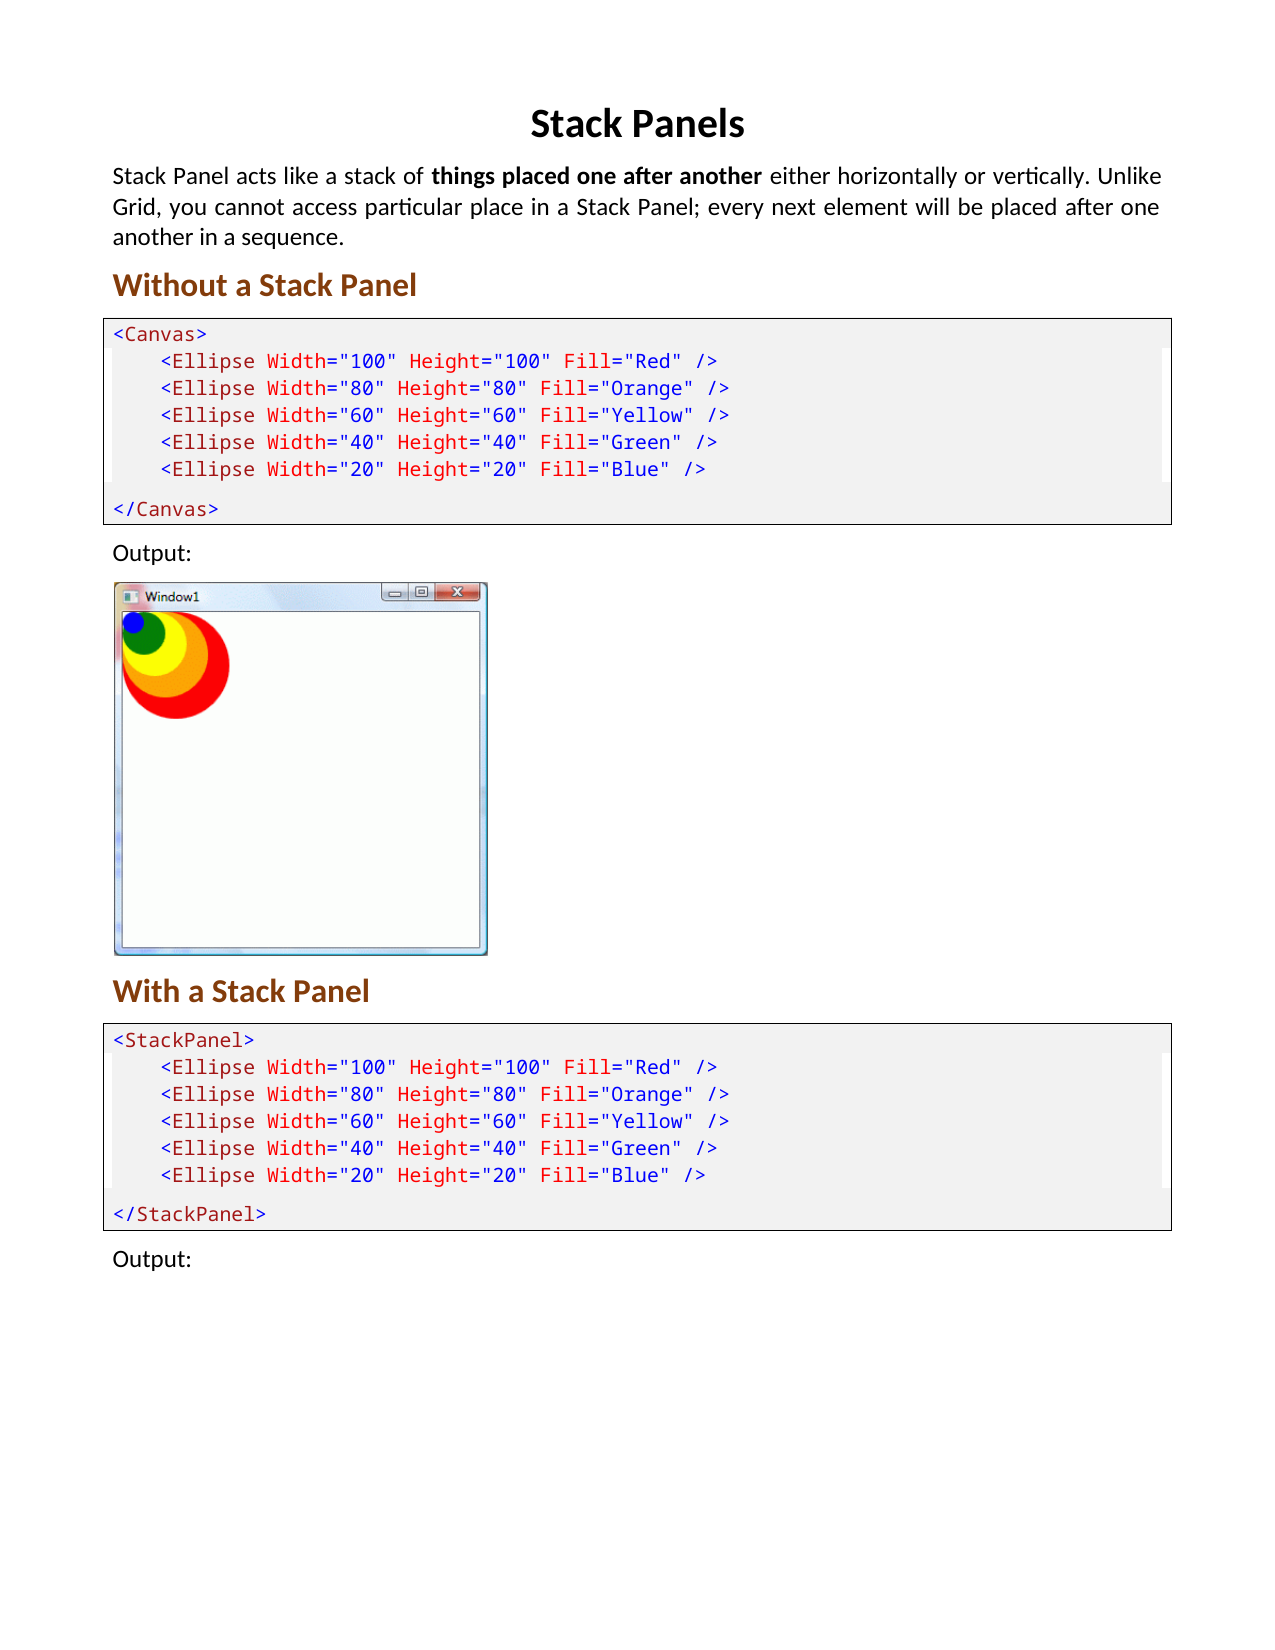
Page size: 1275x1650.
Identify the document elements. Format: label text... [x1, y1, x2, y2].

text </StackPanel> [104, 1198, 1171, 1230]
text <Ellipse Width="20" Height="20" Fill="Blue" /> [112, 1161, 1162, 1188]
text <StackPanel> [104, 1024, 1171, 1053]
text <Ellipse Width="80" Height="80" Fill="Orange" /> [112, 1080, 1162, 1107]
text </Canvas> [104, 492, 1171, 524]
picture [112, 580, 490, 958]
text Output: [112, 538, 1162, 568]
text <Canvas> [104, 319, 1171, 348]
text <Ellipse Width="20" Height="20" Fill="Blue" /> [112, 456, 1162, 482]
text <Ellipse Width="100" Height="100" Fill="Red" /> [112, 1053, 1162, 1080]
text Output: [112, 1243, 1162, 1274]
text <Ellipse Width="60" Height="60" Fill="Yellow" /> [112, 1107, 1162, 1134]
text <Ellipse Width="40" Height="40" Fill="Green" /> [112, 428, 1162, 456]
text <Ellipse Width="100" Height="100" Fill="Red" /> [112, 348, 1162, 374]
text Stack Panel acts like a stack of things placed one after another either horizontally or vertically. Unlike Grid, you cannot access particular place in a Stack Panel; every next element will be placed after one another in a sequence. [112, 160, 1162, 252]
subtitle Without a Stack Panel [112, 264, 1162, 305]
subtitle Stack Panels [112, 97, 1162, 148]
text <Ellipse Width="60" Height="60" Fill="Yellow" /> [112, 402, 1162, 428]
subtitle With a Stack Panel [112, 970, 1162, 1011]
text <Ellipse Width="80" Height="80" Fill="Orange" /> [112, 374, 1162, 402]
text <Ellipse Width="40" Height="40" Fill="Green" /> [112, 1134, 1162, 1161]
